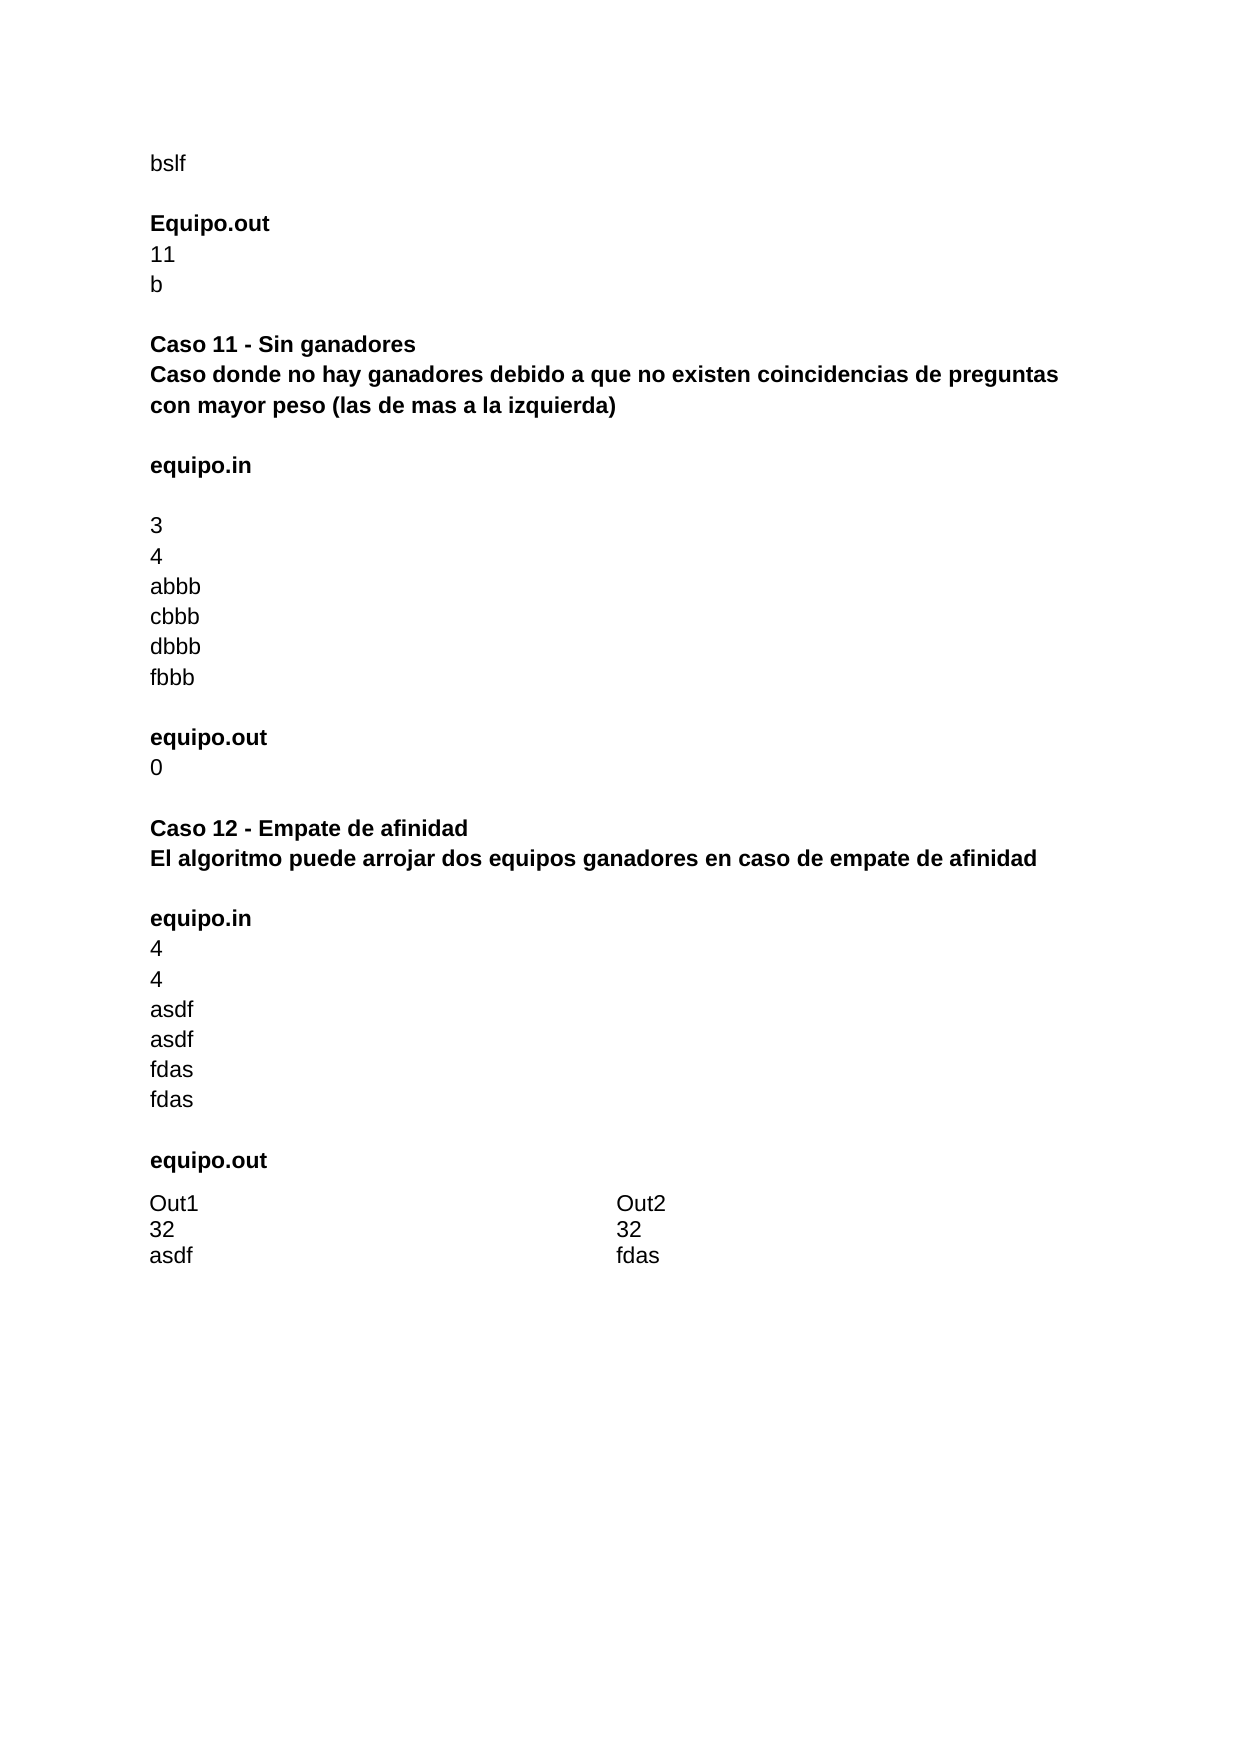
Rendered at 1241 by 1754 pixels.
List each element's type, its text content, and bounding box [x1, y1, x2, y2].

text asdf [150, 1026, 1090, 1052]
text fdas [150, 1086, 1090, 1113]
text Caso donde no hay ganadores debido a que no existen coincidencias de preguntas con mayor peso (las de mas a la izquierda) [150, 361, 1090, 418]
text bslf [150, 150, 1090, 176]
text Equipo.out [150, 210, 1090, 237]
text equipo.out [150, 1147, 1090, 1173]
text equipo.out [150, 724, 1090, 750]
text b [150, 271, 1090, 297]
table_header Out1 32 asdf [140, 1179, 605, 1279]
text Caso 12 - Empate de afinidad [150, 814, 1090, 841]
text fdas [150, 1056, 1090, 1083]
text dbbb [150, 633, 1090, 660]
text 4 [150, 966, 1090, 992]
text fbbb [150, 663, 1090, 690]
text 3 [150, 512, 1090, 539]
text equipo.in [150, 452, 1090, 478]
text 11 [150, 241, 1090, 267]
text 4 [150, 935, 1090, 962]
text asdf [150, 996, 1090, 1022]
table_header Out2 32 fdas [607, 1179, 1075, 1279]
text abbb [150, 573, 1090, 599]
text El algoritmo puede arrojar dos equipos ganadores en caso de empate de afinidad [150, 845, 1090, 871]
text equipo.in [150, 905, 1090, 932]
text 4 [150, 543, 1090, 569]
text Caso 11 - Sin ganadores [150, 331, 1090, 358]
text 0 [150, 754, 1090, 781]
text cbbb [150, 603, 1090, 629]
